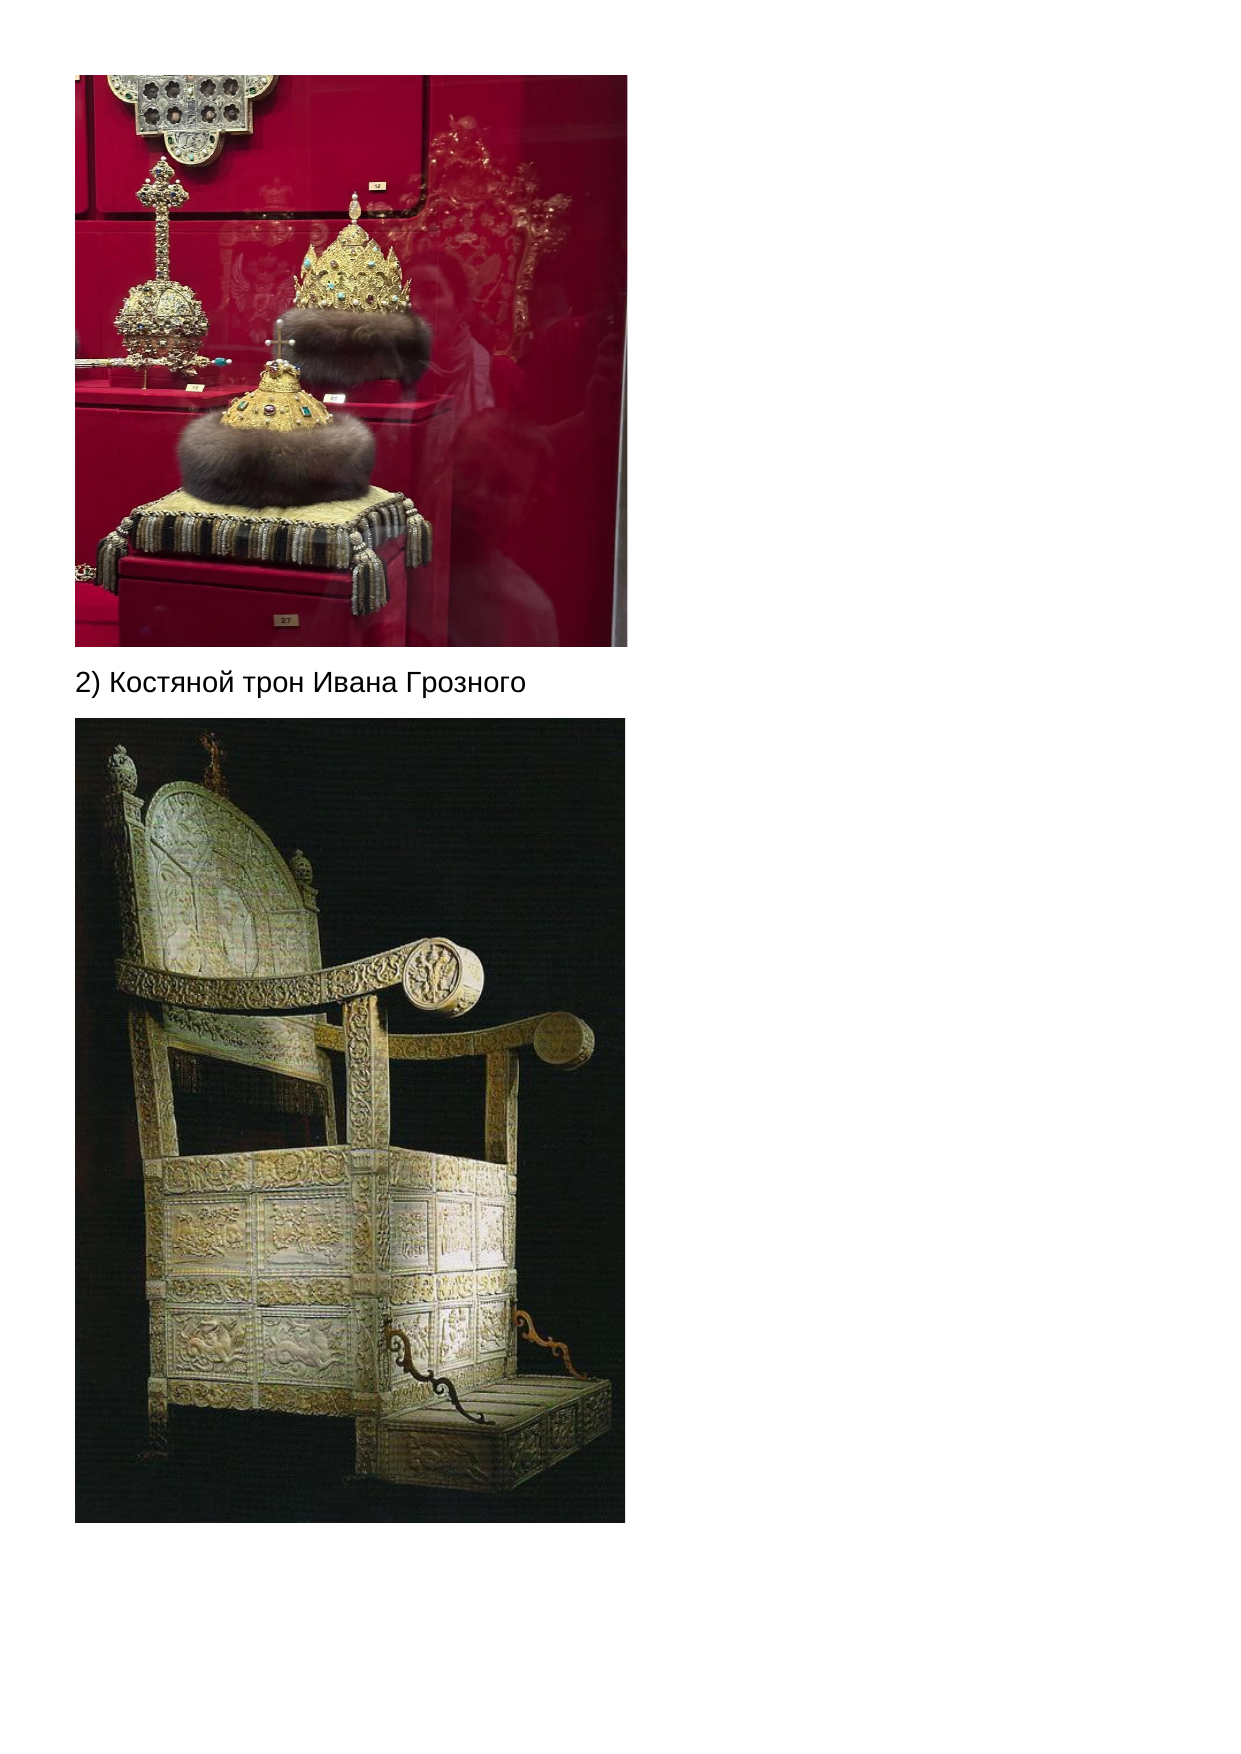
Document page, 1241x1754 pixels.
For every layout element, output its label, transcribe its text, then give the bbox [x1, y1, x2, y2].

picture [75, 75, 628, 647]
text 2) Костяной трон Ивана Грозного [75, 665, 1165, 699]
picture [75, 718, 626, 1523]
